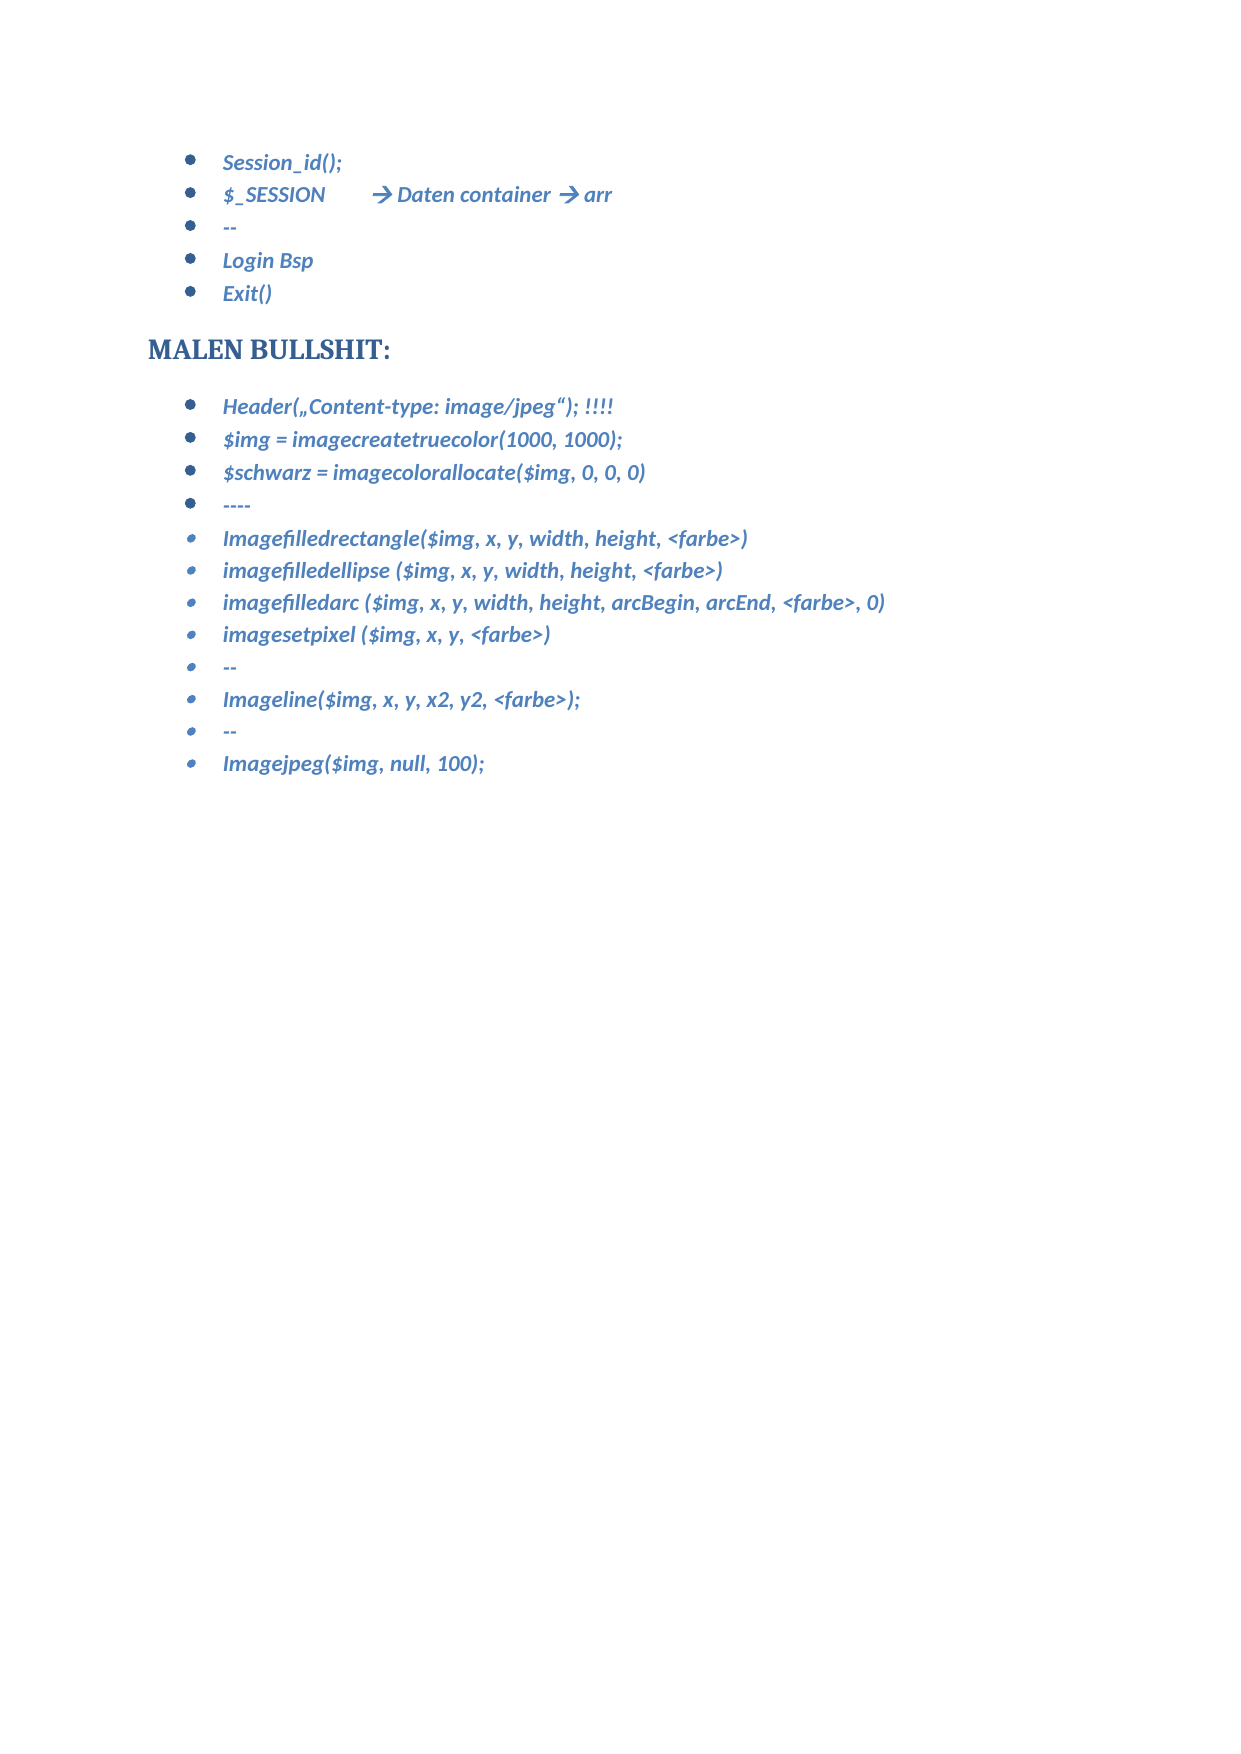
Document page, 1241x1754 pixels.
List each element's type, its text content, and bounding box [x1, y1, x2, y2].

list $schwarz = imagecolorallocate($img, 0, 0, 0) [185, 458, 1093, 487]
list imagesetpixel ($img, x, y, <farbe>) [185, 621, 1093, 649]
list $_SESSION Daten container arr [185, 181, 1093, 209]
list Header(„Content-type: image/jpeg“); !!!! [185, 392, 1093, 421]
list imagefilledellipse ($img, x, y, width, height, <farbe>) [185, 556, 1093, 584]
list Imagejpeg($img, null, 100); [185, 749, 1093, 777]
list ---- [185, 491, 1093, 520]
list Imageline($img, x, y, x2, y2, <farbe>); [185, 685, 1093, 713]
text MALEN BULLSHIT: [148, 333, 1093, 367]
list -- [185, 653, 1093, 681]
list -- [185, 213, 1093, 242]
list -- [185, 717, 1093, 745]
list Imagefilledrectangle($img, x, y, width, height, <farbe>) [185, 524, 1093, 552]
list Session_id(); [185, 148, 1093, 176]
list Exit() [185, 279, 1093, 308]
list $img = imagecreatetruecolor(1000, 1000); [185, 425, 1093, 454]
list Login Bsp [185, 246, 1093, 275]
list imagefilledarc ($img, x, y, width, height, arcBegin, arcEnd, <farbe>, 0) [185, 588, 1093, 616]
